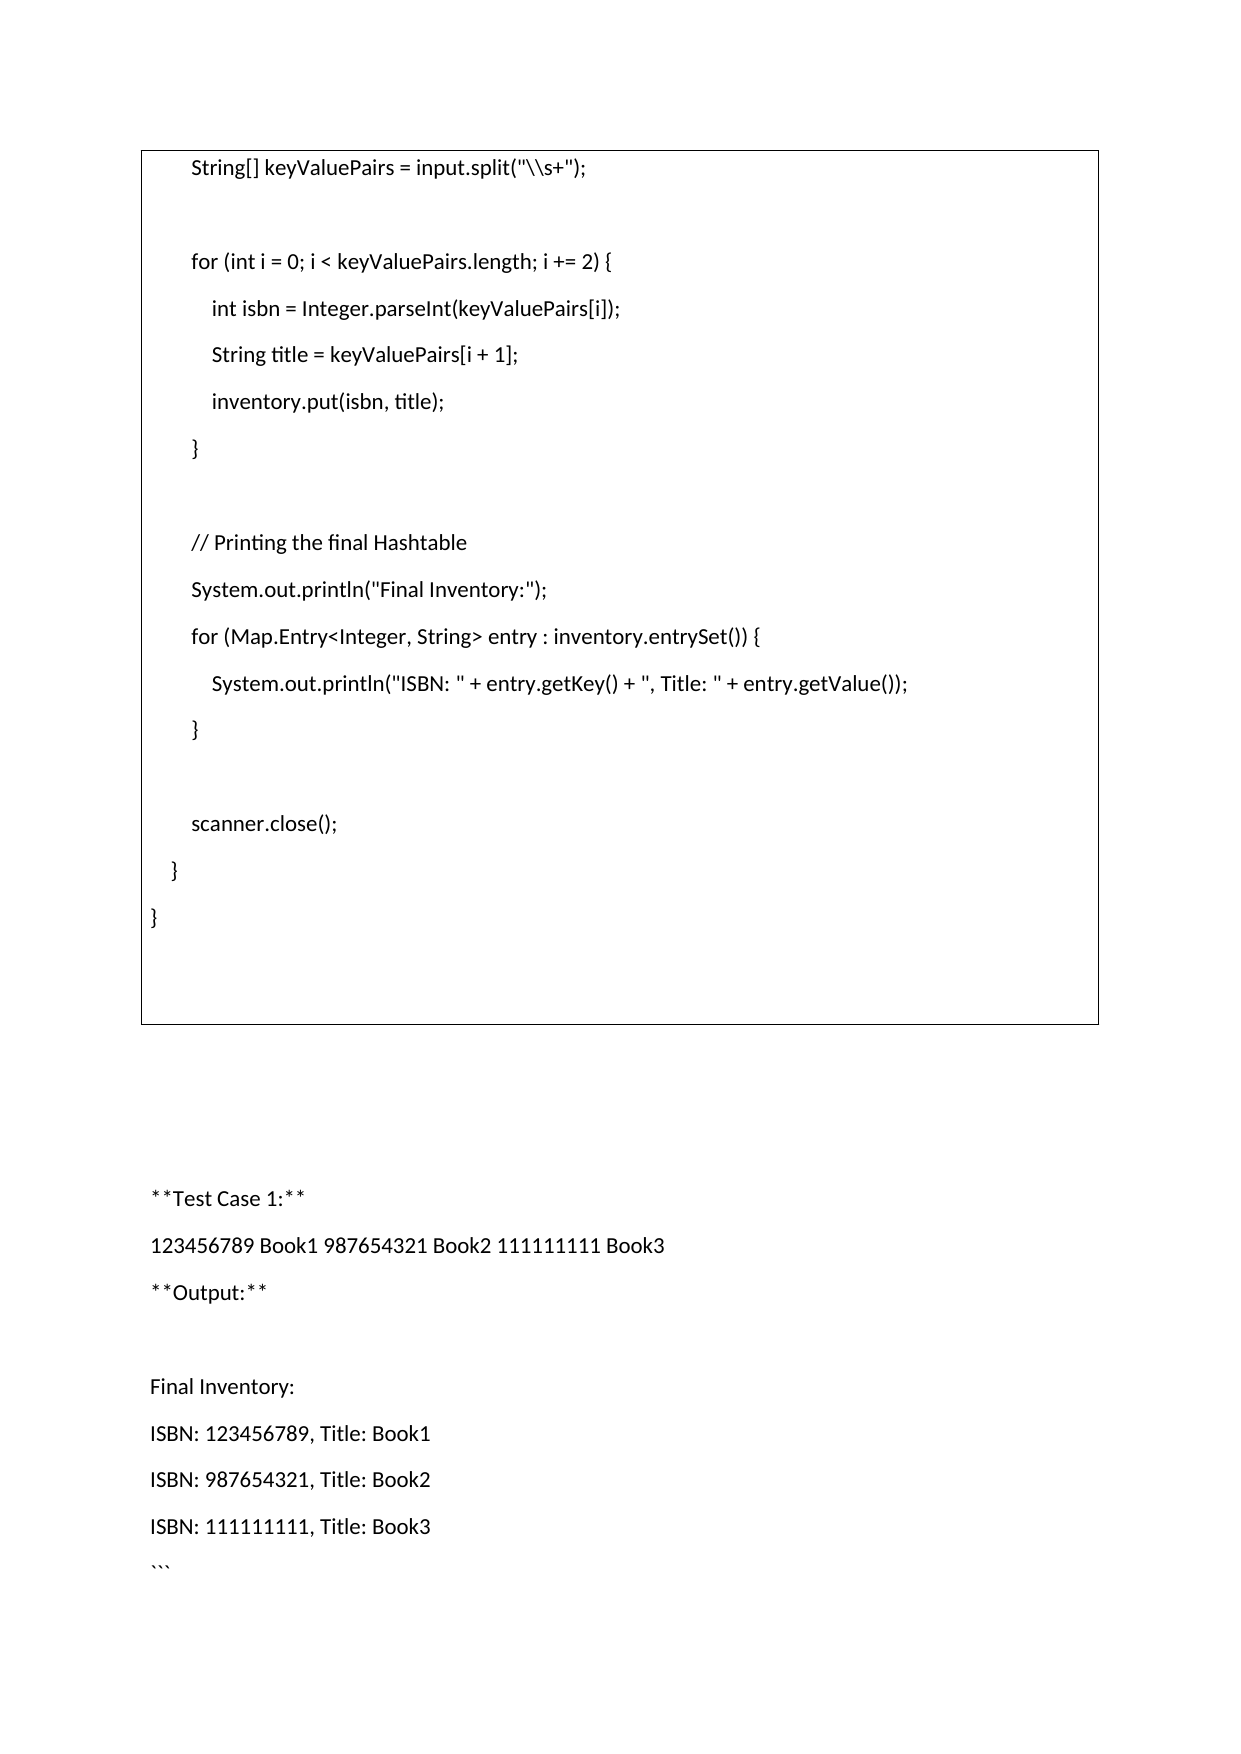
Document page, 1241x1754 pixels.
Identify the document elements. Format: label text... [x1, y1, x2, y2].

text ``` [150, 1559, 1090, 1587]
text int isbn = Integer.parseInt(keyValuePairs[i]); [142, 291, 1098, 322]
text ISBN: 123456789, Title: Book1 [150, 1419, 1090, 1447]
text ISBN: 987654321, Title: Book2 [150, 1466, 1090, 1494]
text String[] keyValuePairs = input.split("\\s+"); [142, 151, 1098, 181]
text } [142, 712, 1098, 744]
text } [142, 853, 1098, 884]
text // Printing the final Hashtable [142, 525, 1098, 556]
text ISBN: 111111111, Title: Book3 [150, 1512, 1090, 1541]
text System.out.println("Final Inventory:"); [142, 572, 1098, 603]
text 123456789 Book1 987654321 Book2 111111111 Book3 [150, 1231, 1090, 1259]
text } [142, 900, 1098, 1024]
text **Test Case 1:** [150, 1184, 1090, 1212]
text **Output:** [150, 1278, 1090, 1306]
text for (int i = 0; i < keyValuePairs.length; i += 2) { [142, 244, 1098, 275]
text String title = keyValuePairs[i + 1]; [142, 337, 1098, 369]
text System.out.println("ISBN: " + entry.getKey() + ", Title: " + entry.getValue()); [142, 666, 1098, 697]
text } [142, 431, 1098, 462]
text inventory.put(isbn, title); [142, 384, 1098, 416]
text for (Map.Entry<Integer, String> entry : inventory.entrySet()) { [142, 619, 1098, 650]
text Final Inventory: [150, 1372, 1090, 1400]
text scanner.close(); [142, 806, 1098, 837]
